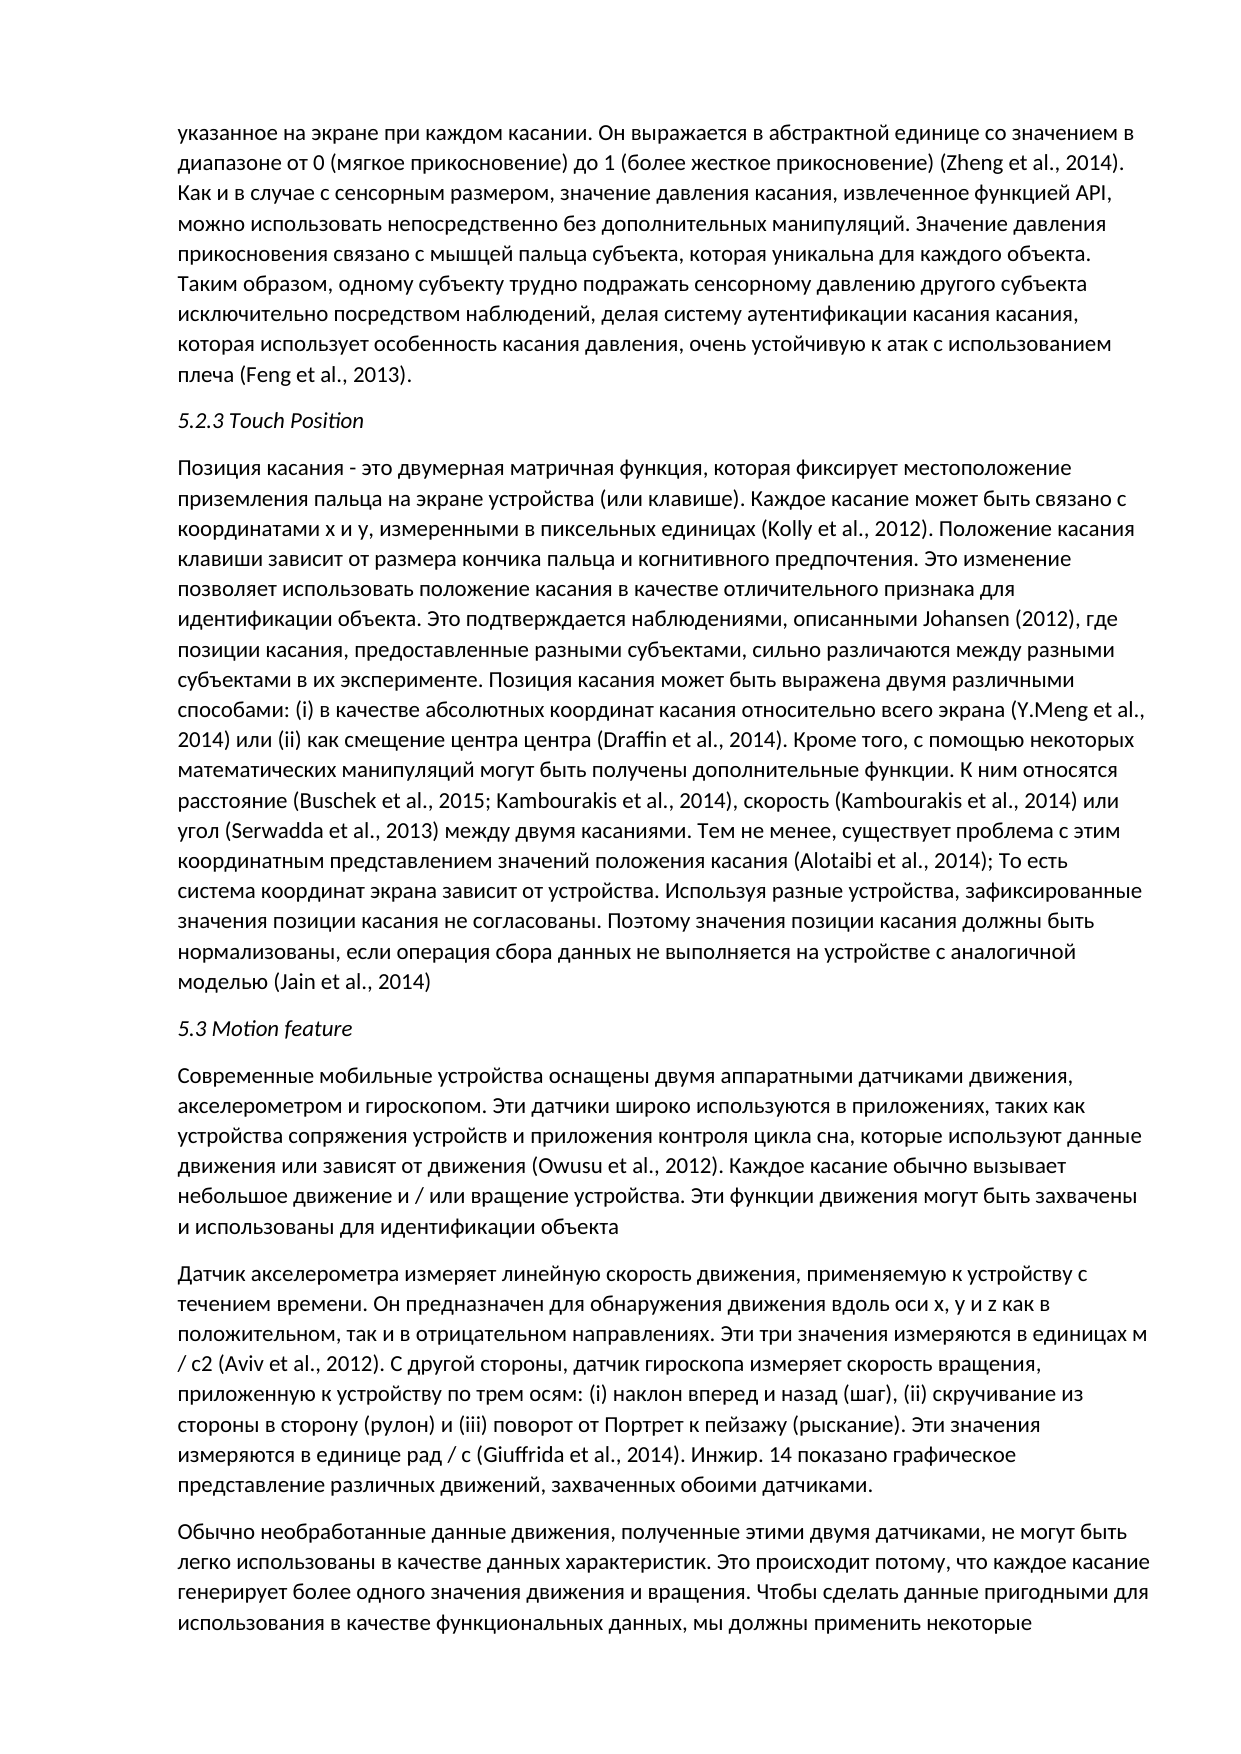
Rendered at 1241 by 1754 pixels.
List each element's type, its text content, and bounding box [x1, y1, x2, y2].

text Современные мобильные устройства оснащены двумя аппаратными датчиками движения, акселерометром и гироскопом. Эти датчики широко используются в приложениях, таких как устройства сопряжения устройств и приложения контроля цикла сна, которые используют данные движения или зависят от движения (Owusu et al., 2012). Каждое касание обычно вызывает небольшое движение и / или вращение устройства. Эти функции движения могут быть захвачены и использованы для идентификации объекта [177, 1061, 1152, 1240]
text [177, 118, 1152, 388]
text 5.2.3 Touch Position [177, 407, 1152, 435]
text 5.3 Motion feature [177, 1014, 1152, 1042]
text Датчик акселерометра измеряет линейную скорость движения, применяемую к устройству с течением времени. Он предназначен для обнаружения движения вдоль оси x, y и z как в положительном, так и в отрицательном направлениях. Эти три значения измеряются в единицах м / с2 (Aviv et al., 2012). С другой стороны, датчик гироскопа измеряет скорость вращения, приложенную к устройству по трем осям: (i) наклон вперед и назад (шаг), (ii) скручивание из стороны в сторону (рулон) и (iii) поворот от Портрет к пейзажу (рыскание). Эти значения измеряются в единице рад / с (Giuffrida et al., 2014). Инжир. 14 показано графическое представление различных движений, захваченных обоими датчиками. [177, 1259, 1152, 1498]
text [177, 1517, 1152, 1636]
text Позиция касания - это двумерная матричная функция, которая фиксирует местоположение приземления пальца на экране устройства (или клавише). Каждое касание может быть связано с координатами x и y, измеренными в пиксельных единицах (Kolly et al., 2012). Положение касания клавиши зависит от размера кончика пальца и когнитивного предпочтения. Это изменение позволяет использовать положение касания в качестве отличительного признака для идентификации объекта. Это подтверждается наблюдениями, описанными Johansen (2012), где позиции касания, предоставленные разными субъектами, сильно различаются между разными субъектами в их эксперименте. Позиция касания может быть выражена двумя различными способами: (i) в качестве абсолютных координат касания относительно всего экрана (Y.Meng et al., 2014) или (ii) как смещение центра центра (Draffin et al., 2014). Кроме того, с помощью некоторых математических манипуляций могут быть получены дополнительные функции. К ним относятся расстояние (Buschek et al., 2015; Kambourakis et al., 2014), скорость (Kambourakis et al., 2014) или угол (Serwadda et al., 2013) между двумя касаниями. Тем не менее, существует проблема с этим координатным представлением значений положения касания (Alotaibi et al., 2014); То есть система координат экрана зависит от устройства. Используя разные устройства, зафиксированные значения позиции касания не согласованы. Поэтому значения позиции касания должны быть нормализованы, если операция сбора данных не выполняется на устройстве с аналогичной моделью (Jain et al., 2014) [177, 453, 1152, 995]
